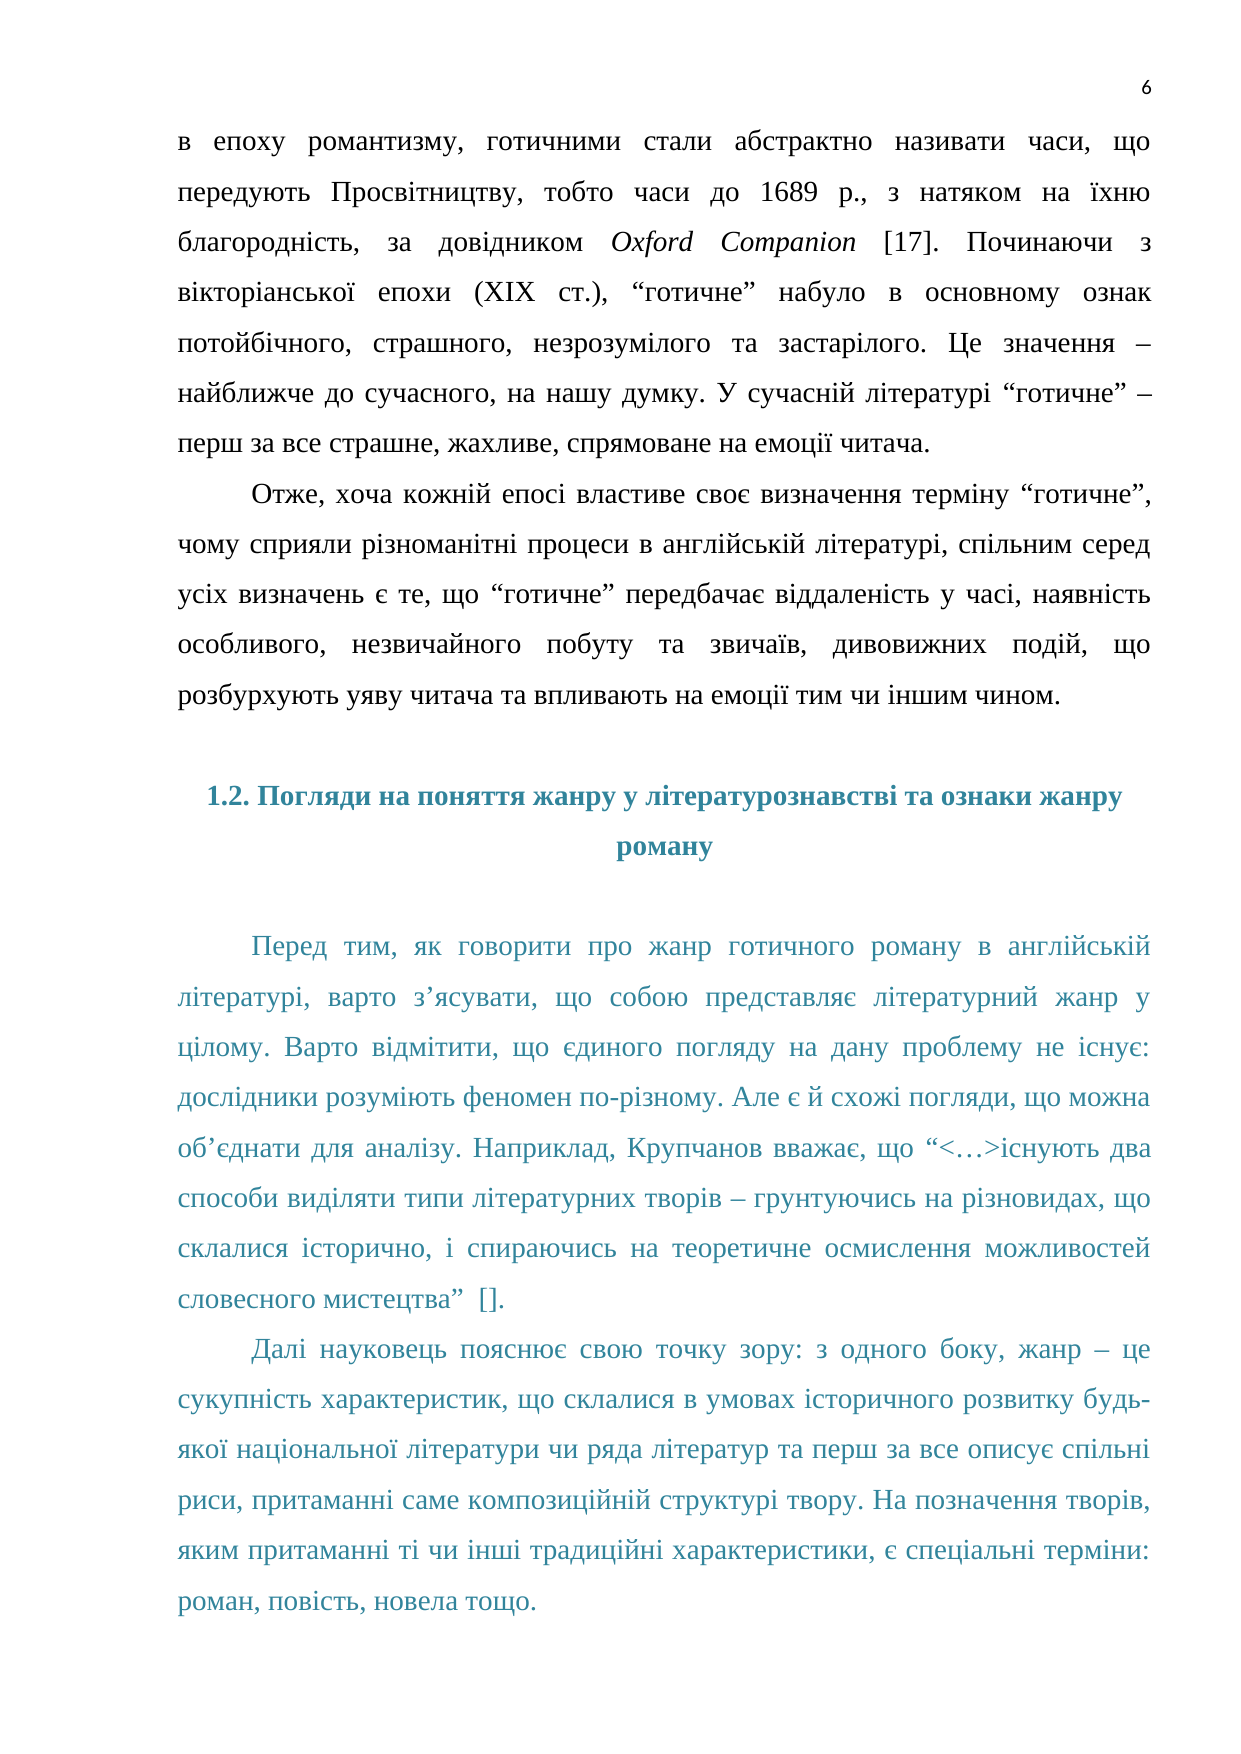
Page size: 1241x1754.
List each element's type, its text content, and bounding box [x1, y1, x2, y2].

text Далі науковець пояснює свою точку зору: з одного боку, жанр – це сукупність характеристик, що склалися в умовах історичного розвитку будь-якої національної літератури чи ряда літератур та перш за все описує спільні риси, притаманні саме композиційній структурі твору. На позначення творів, яким притаманні ті чи інші традиційні характеристики, є спеціальні терміни: роман, повість, новела тощо. [177, 1331, 1152, 1616]
text Перед тим, як говорити про жанр готичного роману в англійській літературі, варто з’ясувати, що собою представляє літературний жанр у цілому. Варто відмітити, що єдиного погляду на дану проблему не існує: дослідники розуміють феномен по-різному. Але є й схожі погляди, що можна об’єднати для аналізу. Наприклад, Крупчанов вважає, що “<…>існують два способи виділяти типи літературних творів – грунтуючись на різновидах, що склалися історично, і спираючись на теоретичне осмислення можливостей словесного мистецтва” []. [177, 928, 1152, 1314]
text 1.2. Погляди на поняття жанру у літературознавстві та ознаки жанру роману [177, 778, 1152, 861]
